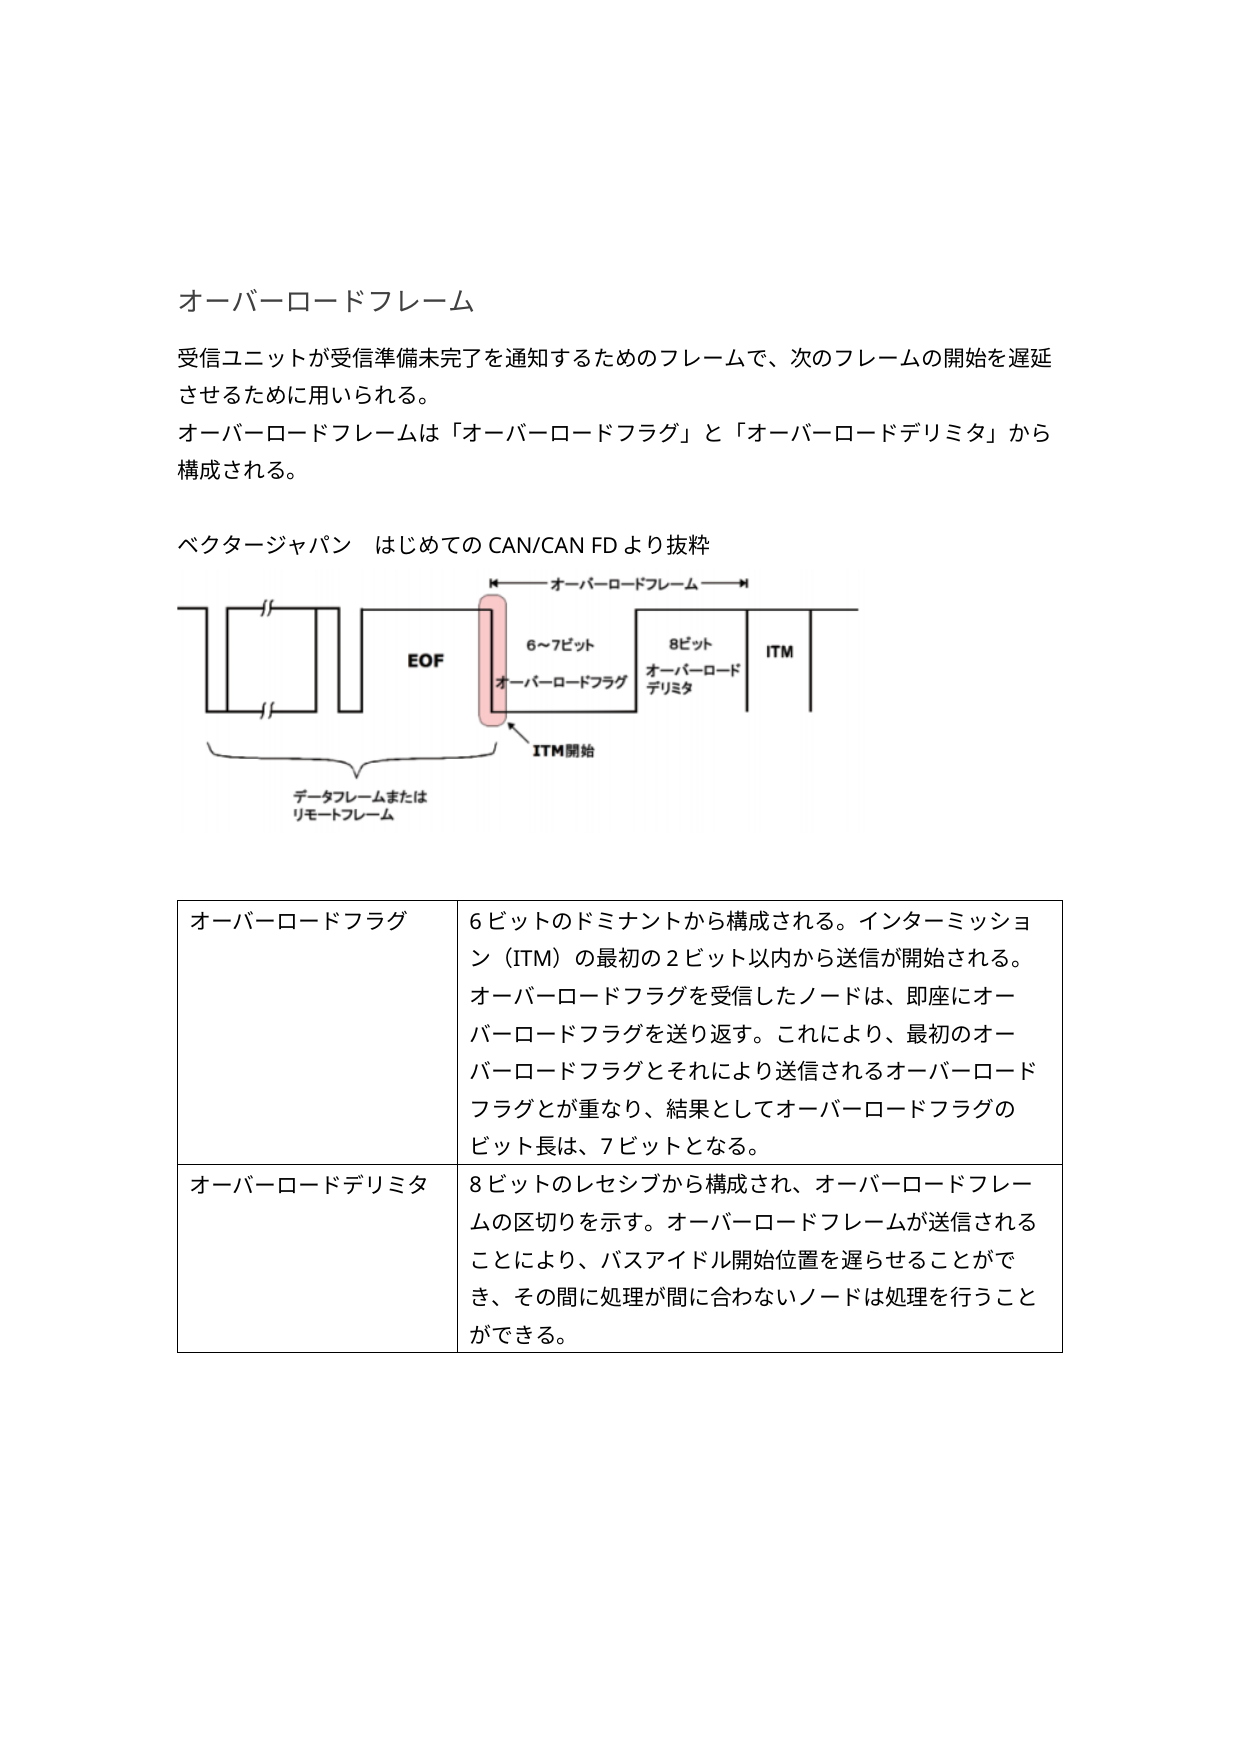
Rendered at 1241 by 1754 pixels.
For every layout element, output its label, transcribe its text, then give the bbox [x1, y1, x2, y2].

text 受信ユニットが受信準備未完了を通知するためのフレームで、次のフレームの開始を遅延させるために用いられる。 [177, 338, 1063, 413]
picture [177, 562, 866, 833]
subtitle オーバーロードフレーム [177, 263, 1063, 338]
text オーバーロードフレームは「オーバーロードフラグ」と「オーバーロードデリミタ」から構成される。 [177, 413, 1063, 488]
table_header オーバーロードフラグ [178, 901, 457, 1164]
table_cell 8ビットのレセシブから構成され、オーバーロードフレームの区切りを示す。オーバーロードフレームが送信されることにより、バスアイドル開始位置を遅らせることができ、その間に処理が間に合わないノードは処理を行うことができる。 [458, 1165, 1062, 1352]
text ベクタージャパン はじめてのCAN/CAN FDより抜粋 [177, 525, 1063, 563]
table_header 6ビットのドミナントから構成される。インターミッション（ITM）の最初の2ビット以内から送信が開始される。オーバーロードフラグを受信したノードは、即座にオーバーロードフラグを送り返す。これにより、最初のオーバーロードフラグとそれにより送信されるオーバーロードフラグとが重なり、結果としてオーバーロードフラグのビット長は、7ビットとなる。 [458, 901, 1062, 1164]
table_cell オーバーロードデリミタ [178, 1165, 457, 1352]
